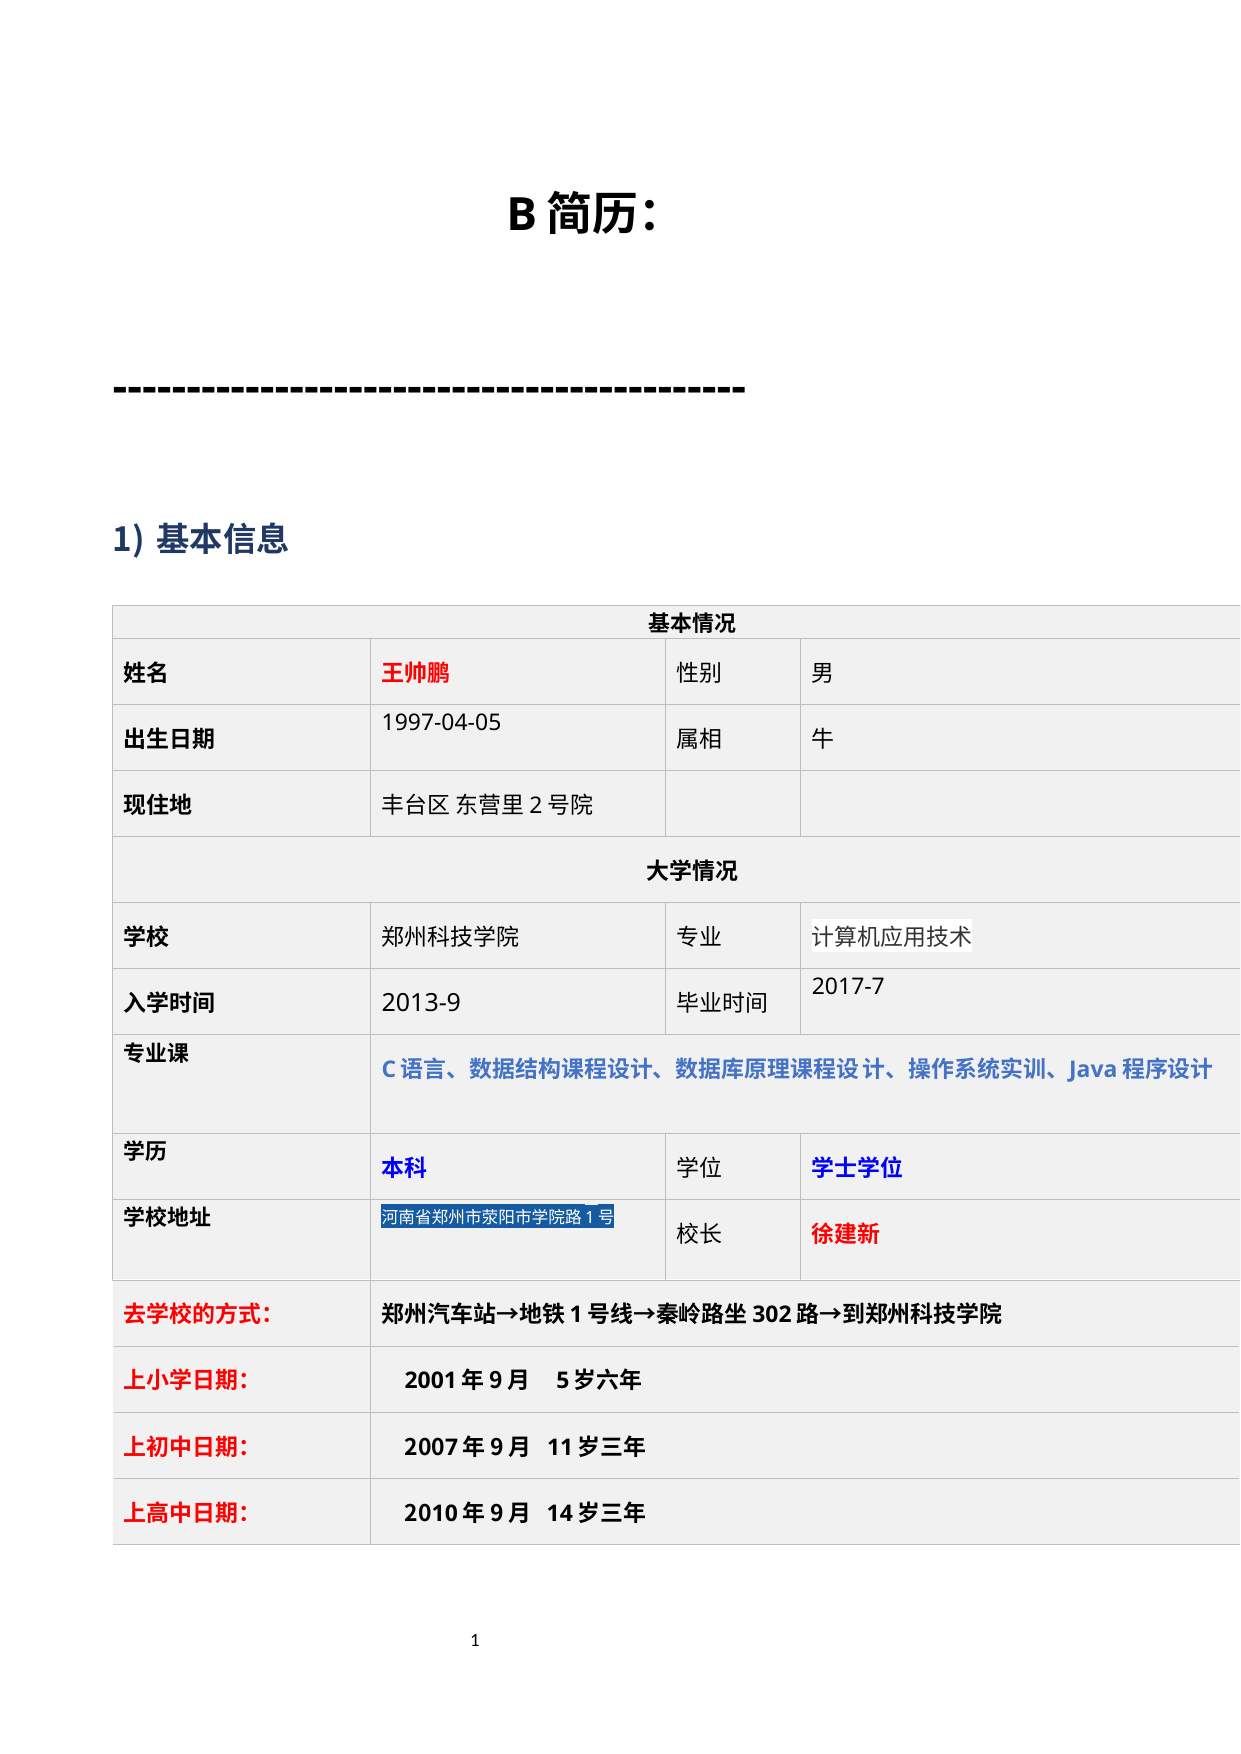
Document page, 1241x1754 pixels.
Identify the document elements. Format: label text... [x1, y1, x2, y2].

table_cell [666, 771, 800, 836]
table_cell 上初中日期： [113, 1413, 370, 1478]
table_cell 大学情况 [113, 837, 1240, 902]
table_cell 1997-04-05 [371, 705, 665, 770]
table_cell 计算机应用技术 [801, 903, 1240, 968]
table_cell 郑州科技学院 [371, 903, 665, 968]
table_cell 2017-7 [801, 969, 1240, 1034]
table_cell 学校地址 [113, 1200, 370, 1279]
table_cell 2007年9月 11岁三年 [371, 1412, 1240, 1478]
table_cell 校长 [666, 1200, 800, 1279]
table_cell 学士学位 [801, 1134, 1240, 1199]
table_cell 专业 [666, 903, 800, 968]
table_cell 徐建新 [801, 1200, 1240, 1279]
table_header 基本情况 [113, 606, 1240, 638]
table_cell 姓名 [113, 639, 370, 704]
table_cell 入学时间 [113, 969, 370, 1034]
table_cell 王帅鹏 [371, 639, 665, 704]
subtitle 基本信息 [112, 505, 1128, 570]
table_cell 毕业时间 [666, 969, 800, 1034]
subtitle B简历： [112, 162, 1128, 259]
table_cell 丰台区 东营里 2号院 [371, 771, 665, 836]
table_cell 牛 [801, 705, 1240, 770]
table_cell 专业课 [113, 1035, 370, 1133]
table_cell 学历 [113, 1134, 370, 1199]
table_cell 本科 [371, 1134, 665, 1199]
table_cell 河南省郑州市荥阳市学院路1号 [371, 1200, 665, 1279]
subtitle ------------------------------------------- [112, 353, 1128, 418]
table_cell [801, 771, 1240, 836]
table_cell 去学校的方式： [113, 1281, 370, 1346]
table_cell 上小学日期： [113, 1347, 370, 1412]
table_cell 2013-9 [371, 969, 665, 1034]
table_cell 出生日期 [113, 705, 370, 770]
table_cell 上高中日期： [113, 1479, 370, 1544]
table_cell 属相 [666, 705, 800, 770]
table_cell 学校 [113, 903, 370, 968]
table_cell 2001年9月 5岁六年 [371, 1346, 1240, 1412]
table_cell 郑州汽车站→地铁1号线→秦岭路坐302路→到郑州科技学院 [371, 1281, 1240, 1346]
table_cell 2010年9月 14岁三年 [371, 1478, 1240, 1544]
table_cell 性别 [666, 639, 800, 704]
table_cell 男 [801, 639, 1240, 704]
table_cell C语言、数据结构课程设计、数据库原理课程设 计、操作系统实训、Java程序设计 [371, 1035, 1240, 1133]
table_cell 现住地 [113, 771, 370, 836]
table_cell 学位 [666, 1134, 800, 1199]
